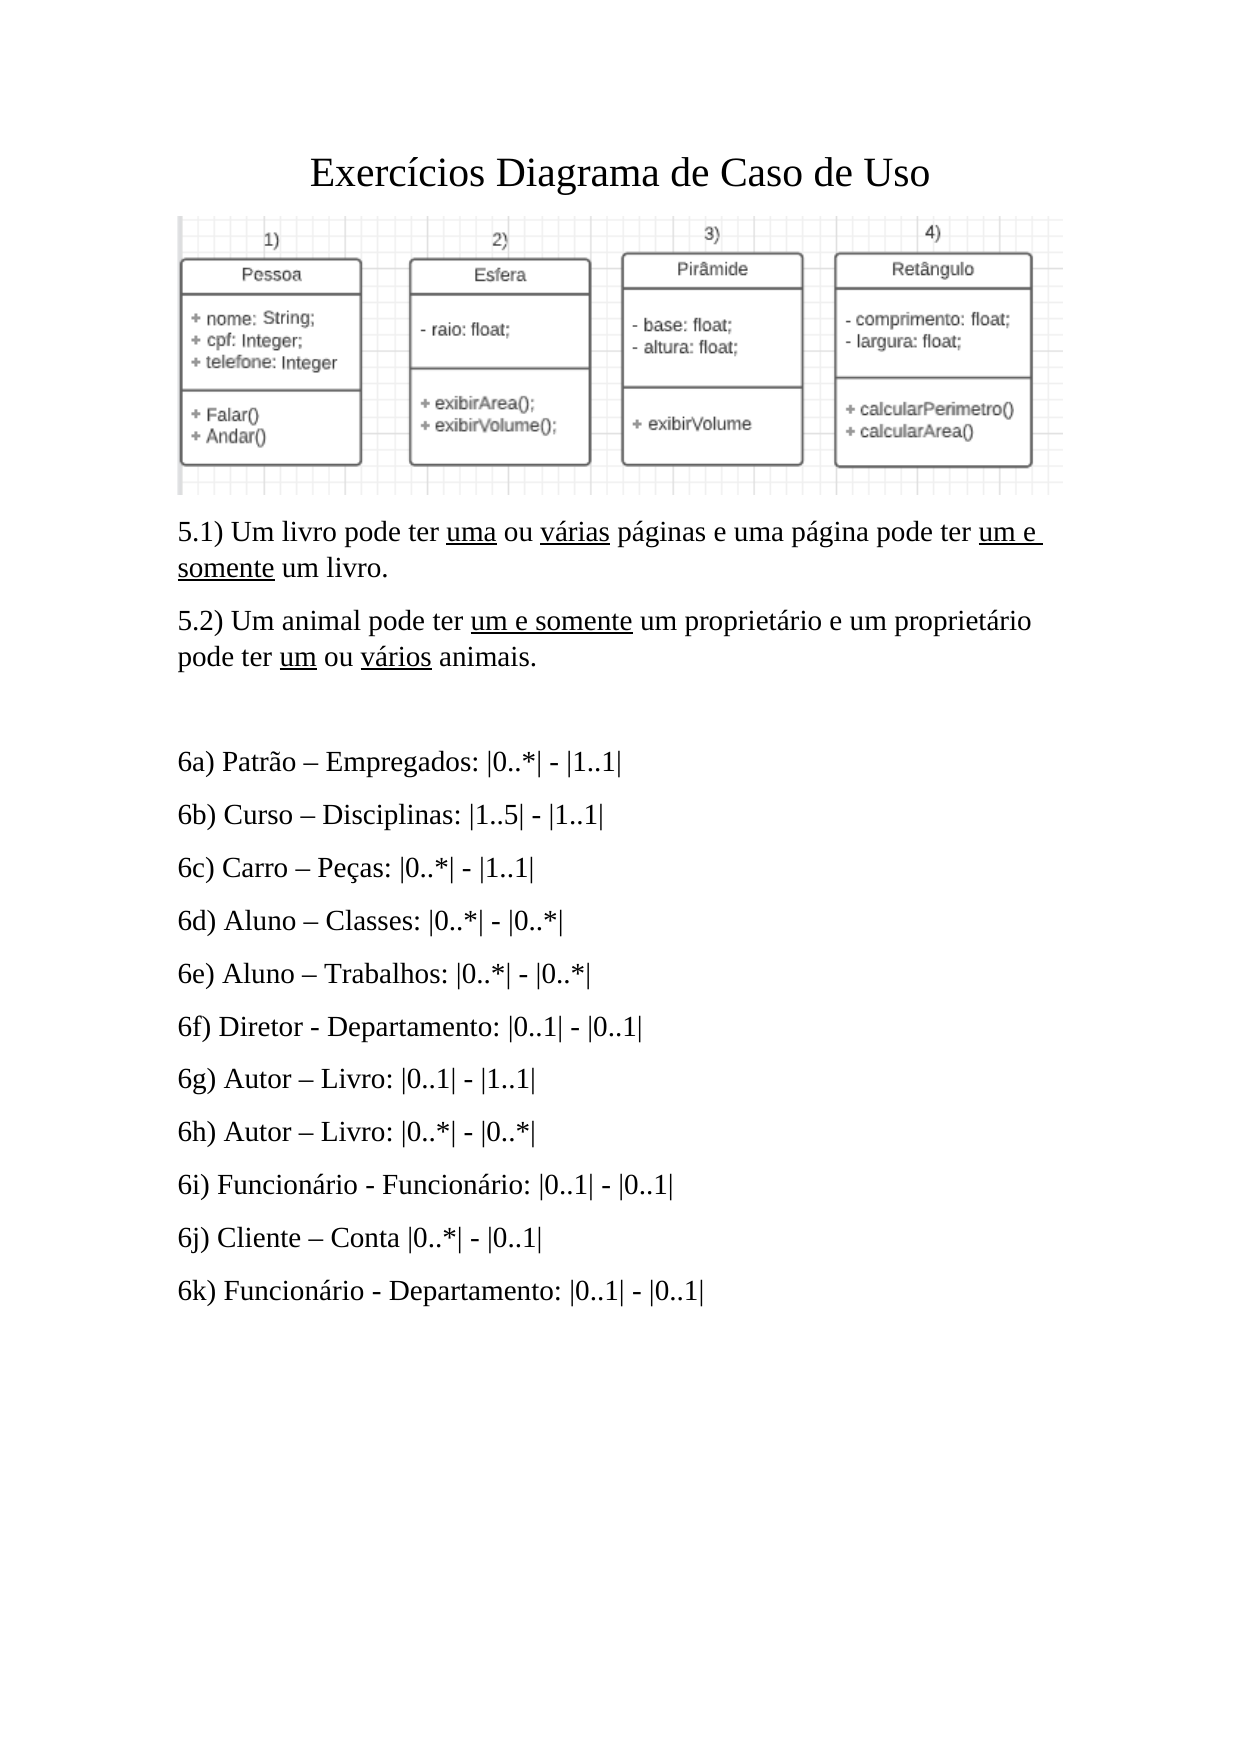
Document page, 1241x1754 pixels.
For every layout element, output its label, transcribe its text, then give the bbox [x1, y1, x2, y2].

text 6b) Curso – Disciplinas: |1..5| - |1..1| [177, 797, 1063, 831]
text 6i) Funcionário - Funcionário: |0..1| - |0..1| [177, 1167, 1063, 1201]
text 6a) Patrão – Empregados: |0..*| - |1..1| [177, 744, 1063, 778]
text 5.1) Um livro pode ter uma ou várias páginas e uma página pode ter um e somente um livro. [177, 514, 1063, 583]
text 6k) Funcionário - Departamento: |0..1| - |0..1| [177, 1273, 1063, 1306]
text 6j) Cliente – Conta |0..*| - |0..1| [177, 1220, 1063, 1253]
text 6h) Autor – Livro: |0..*| - |0..*| [177, 1114, 1063, 1148]
text 5.2) Um animal pode ter um e somente um proprietário e um proprietário pode ter um ou vários animais. [177, 603, 1063, 672]
text 6g) Autor – Livro: |0..1| - |1..1| [177, 1061, 1063, 1095]
text 6c) Carro – Peças: |0..*| - |1..1| [177, 850, 1063, 884]
text 6d) Aluno – Classes: |0..*| - |0..*| [177, 903, 1063, 937]
text 6e) Aluno – Trabalhos: |0..*| - |0..*| [177, 956, 1063, 989]
text 6f) Diretor - Departamento: |0..1| - |0..1| [177, 1009, 1063, 1042]
picture [177, 216, 1063, 495]
text Exercícios Diagrama de Caso de Uso [177, 148, 1063, 196]
